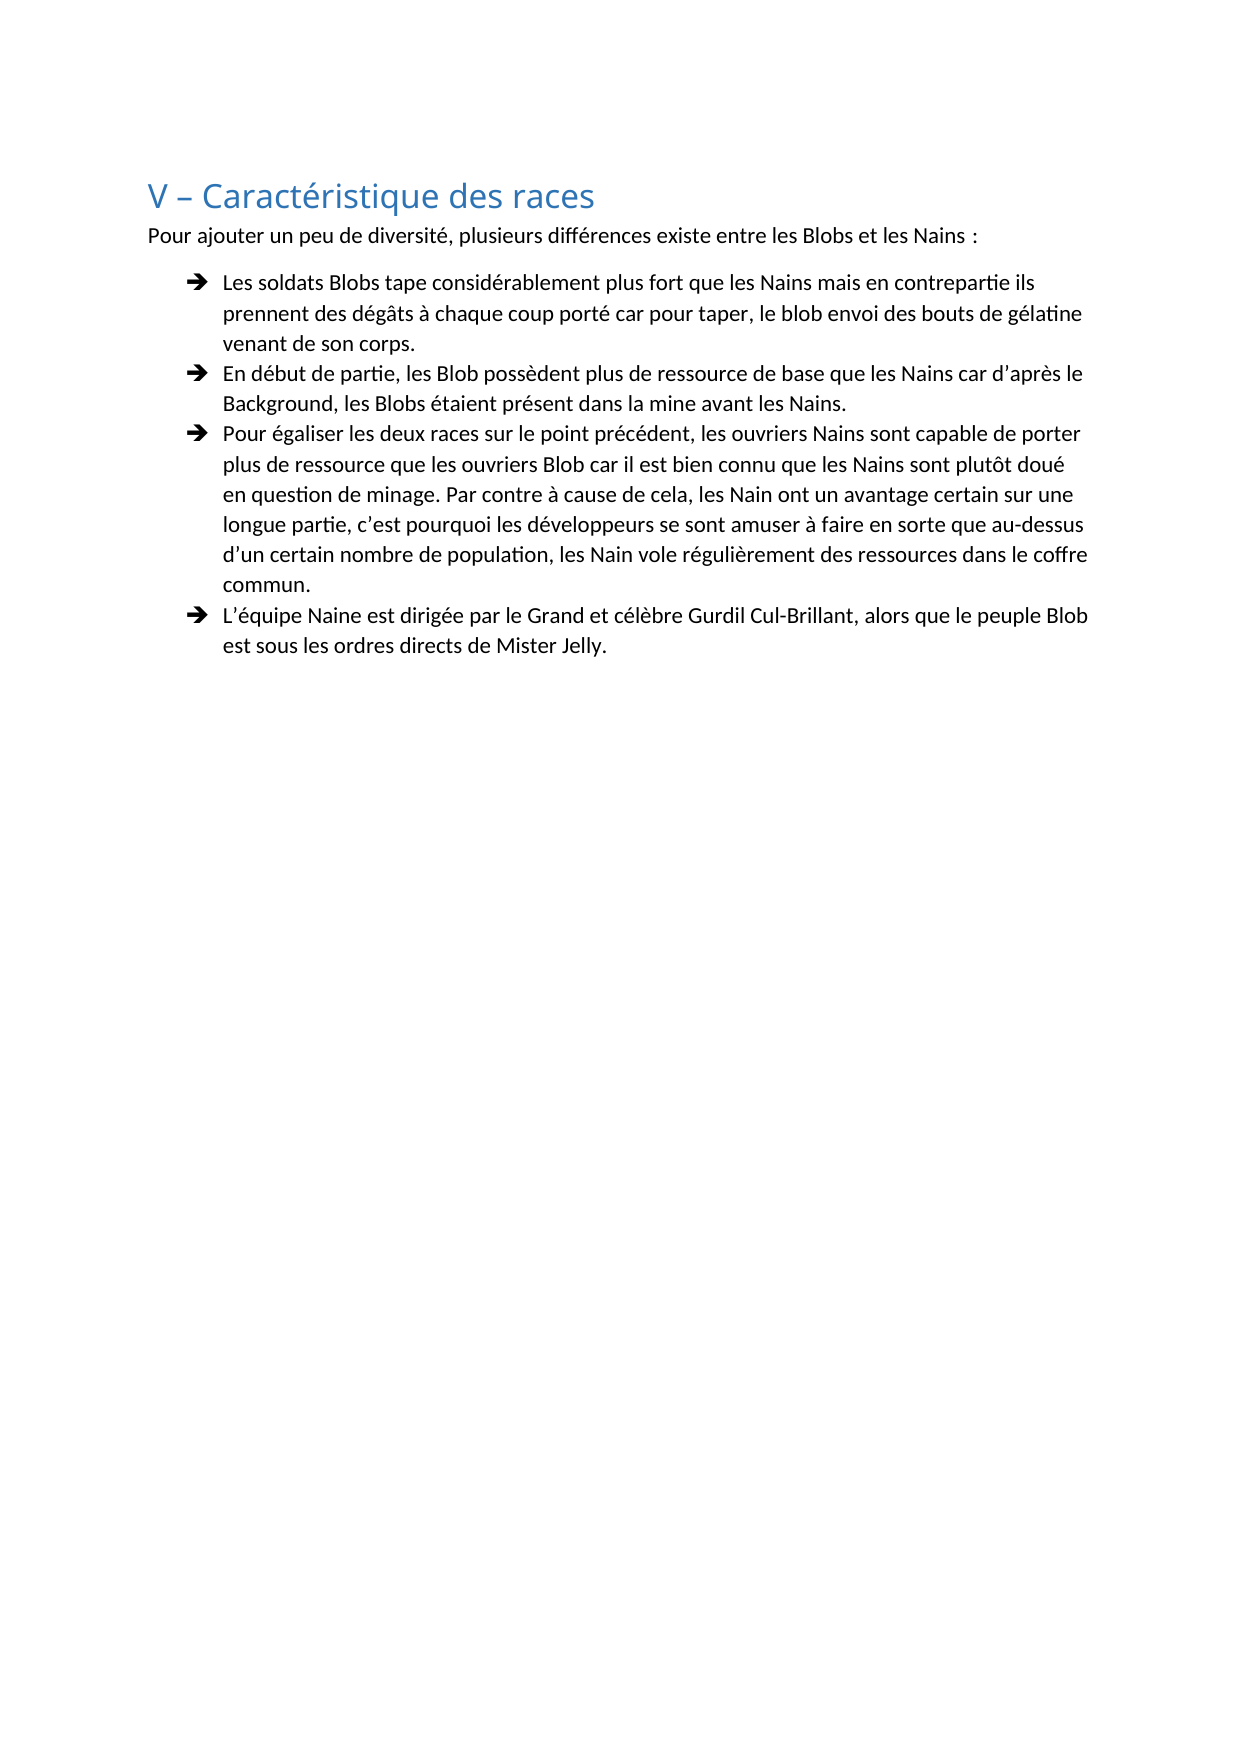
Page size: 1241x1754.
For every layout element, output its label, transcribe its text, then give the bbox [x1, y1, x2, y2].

list Les soldats Blobs tape considérablement plus fort que les Nains mais en contrepartie ils prennent des dégâts à chaque coup porté car pour taper, le blob envoi des bouts de gélatine venant de son corps. [185, 268, 1093, 357]
list En début de partie, les Blob possèdent plus de ressource de base que les Nains car d’après le Background, les Blobs étaient présent dans la mine avant les Nains. [185, 359, 1093, 417]
list L’équipe Naine est dirigée par le Grand et célèbre Gurdil Cul-Brillant, alors que le peuple Blob est sous les ordres directs de Mister Jelly. [185, 601, 1093, 659]
list Pour égaliser les deux races sur le point précédent, les ouvriers Nains sont capable de porter plus de ressource que les ouvriers Blob car il est bien connu que les Nains sont plutôt doué en question de minage. Par contre à cause de cela, les Nain ont un avantage certain sur une longue partie, c’est pourquoi les développeurs se sont amuser à faire en sorte que au-dessus d’un certain nombre de population, les Nain vole régulièrement des ressources dans le coffre commun. [185, 419, 1093, 598]
subtitle V – Caractéristique des races [148, 173, 1093, 218]
text Pour ajouter un peu de diversité, plusieurs différences existe entre les Blobs et les Nains : [148, 222, 1093, 249]
